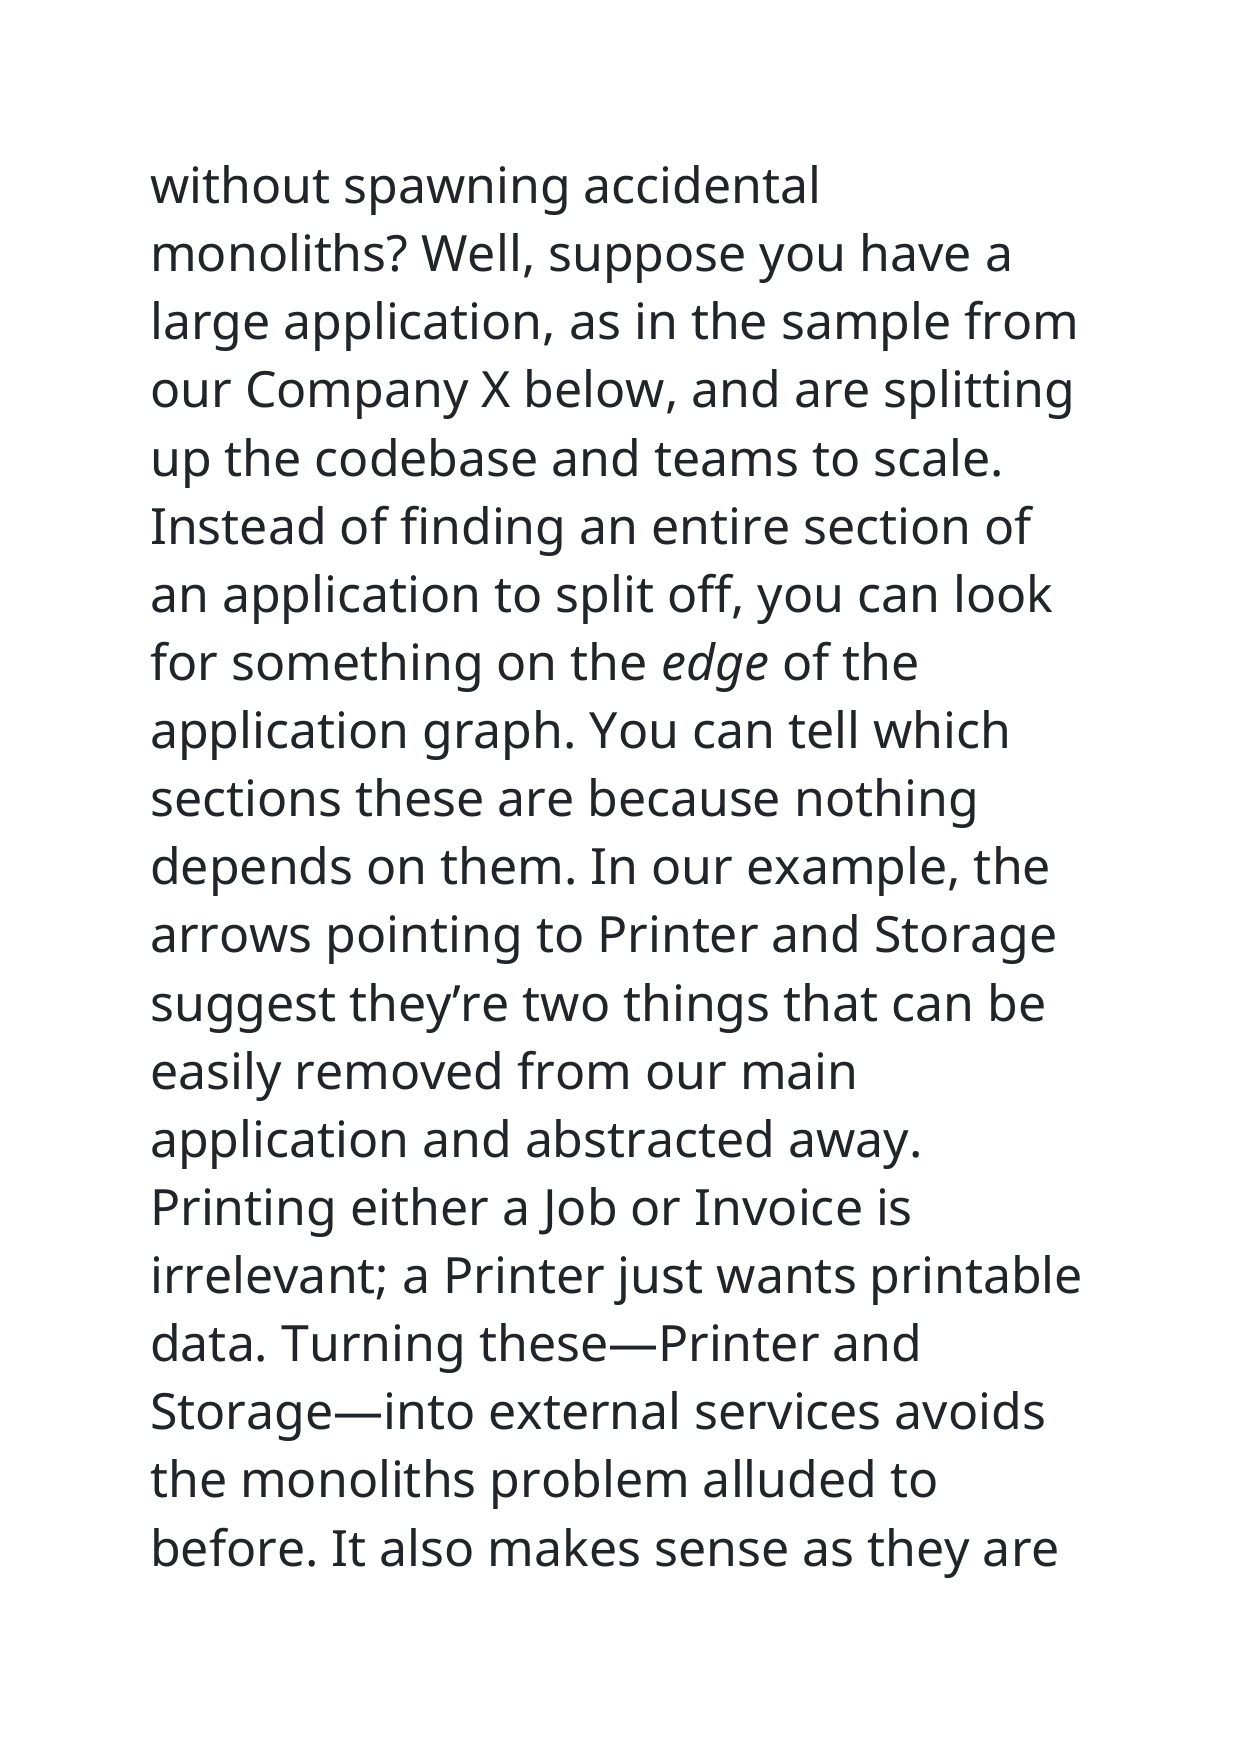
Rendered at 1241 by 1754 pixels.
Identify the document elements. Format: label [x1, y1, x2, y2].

text [150, 150, 1090, 1581]
